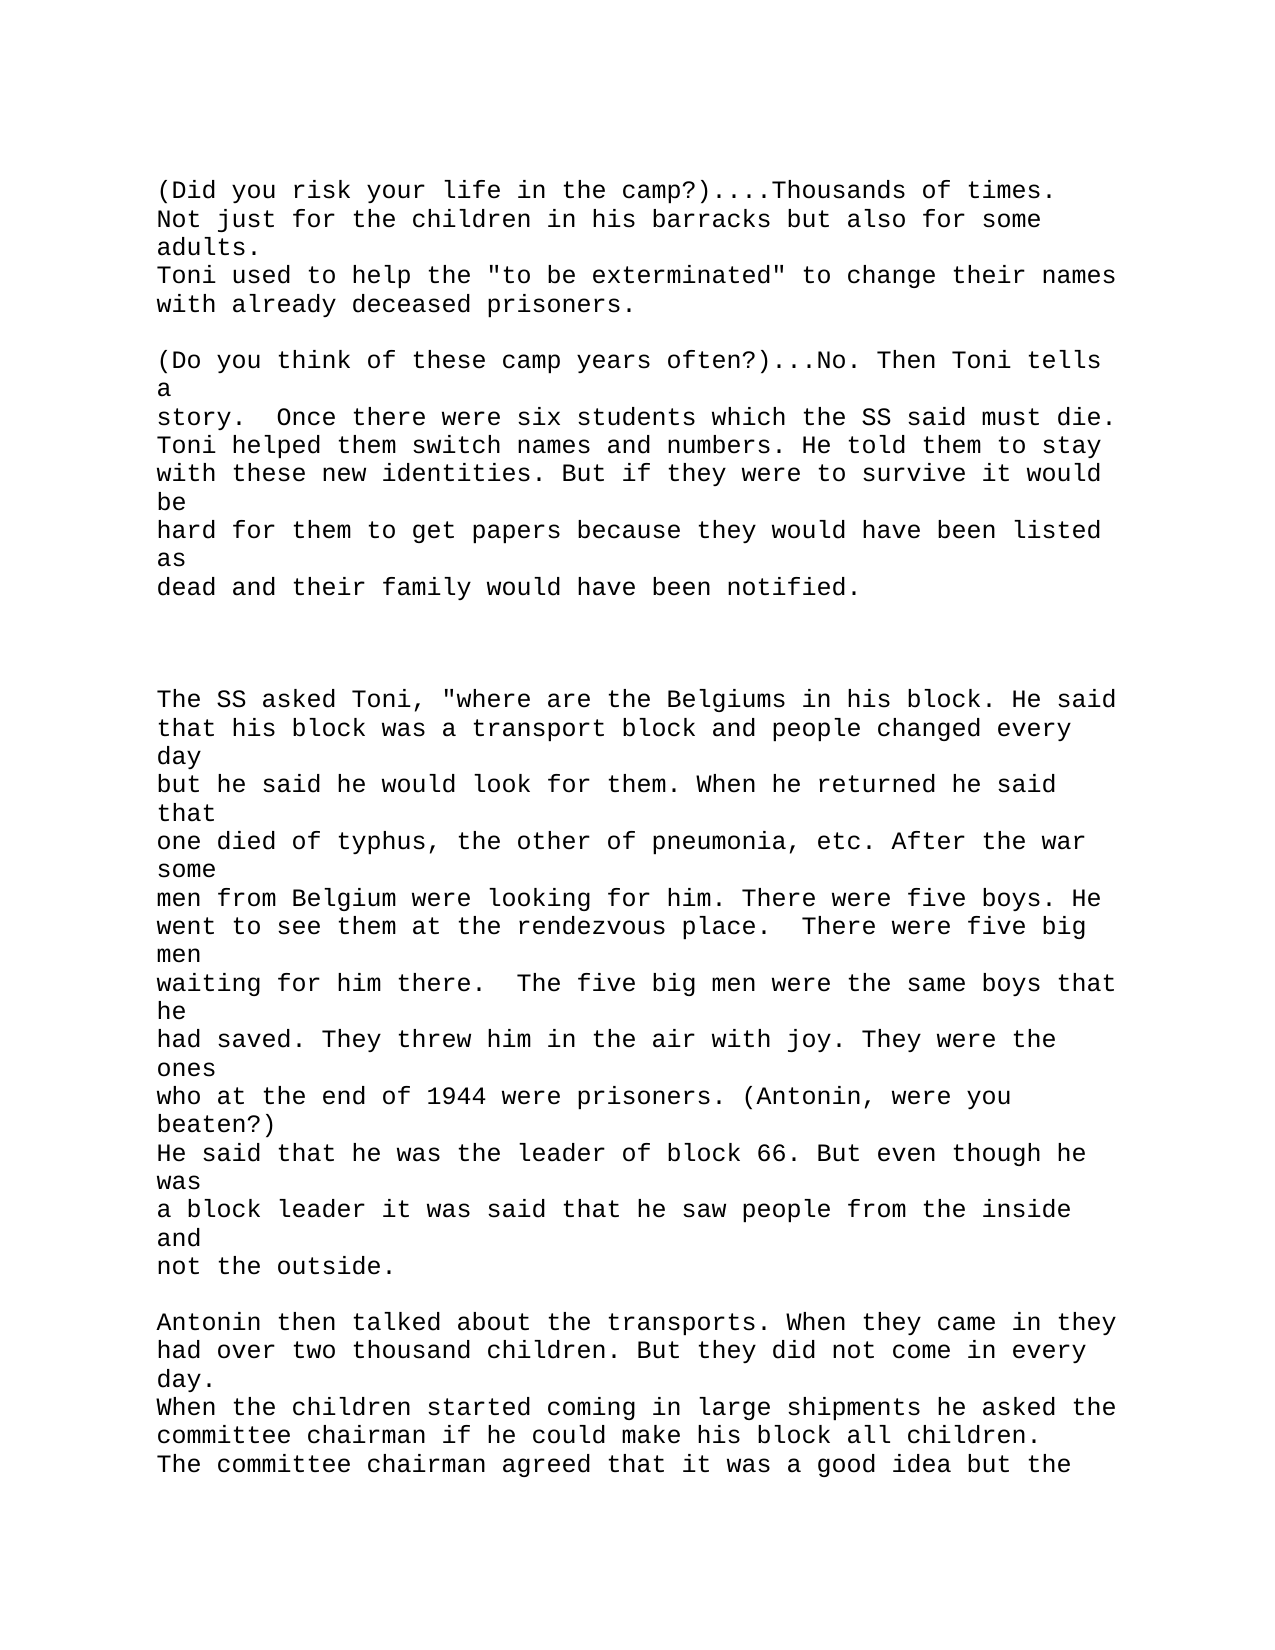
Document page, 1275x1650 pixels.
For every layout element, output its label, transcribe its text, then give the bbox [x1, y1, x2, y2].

text one died of typhus, the other of pneumonia, etc. After the war some [156, 832, 1118, 889]
text waiting for him there. The five big men were the same boys that he [156, 974, 1118, 1030]
text but he said he would look for them. When he returned he said that [156, 775, 1118, 832]
text committee chairman if he could make his block all children. [156, 1427, 1118, 1456]
text (Did you risk your life in the camp?)....Thousands of times. [156, 179, 1118, 207]
text story. Once there were six students which the SS said must die. [156, 406, 1118, 434]
text men from Belgium were looking for him. There were five boys. He [156, 889, 1118, 917]
text went to see them at the rendezvous place. There were five big men [156, 917, 1118, 974]
text who at the end of 1944 were prisoners. (Antonin, were you beaten?) [156, 1087, 1118, 1144]
text dead and their family would have been notified. [156, 576, 1118, 604]
text Toni used to help the "to be exterminated" to change their names [156, 264, 1118, 292]
text Not just for the children in his barracks but also for some adults. [156, 207, 1118, 264]
text with already deceased prisoners. [156, 292, 1118, 320]
text He said that he was the leader of block 66. But even though he was [156, 1144, 1118, 1200]
text had over two thousand children. But they did not come in every day. [156, 1342, 1118, 1399]
text a block leader it was said that he saw people from the inside and [156, 1200, 1118, 1257]
text (Do you think of these camp years often?)...No. Then Toni tells a [156, 349, 1118, 406]
text had saved. They threw him in the air with joy. They were the ones [156, 1030, 1118, 1087]
text that his block was a transport block and people changed every day [156, 719, 1118, 775]
text hard for them to get papers because they would have been listed as [156, 519, 1118, 576]
text Antonin then talked about the transports. When they came in they [156, 1314, 1118, 1342]
text not the outside. [156, 1257, 1118, 1285]
text The SS asked Toni, "where are the Belgiums in his block. He said [156, 690, 1118, 719]
text with these new identities. But if they were to survive it would be [156, 462, 1118, 519]
text Toni helped them switch names and numbers. He told them to stay [156, 434, 1118, 462]
text When the children started coming in large shipments he asked the [156, 1399, 1118, 1427]
